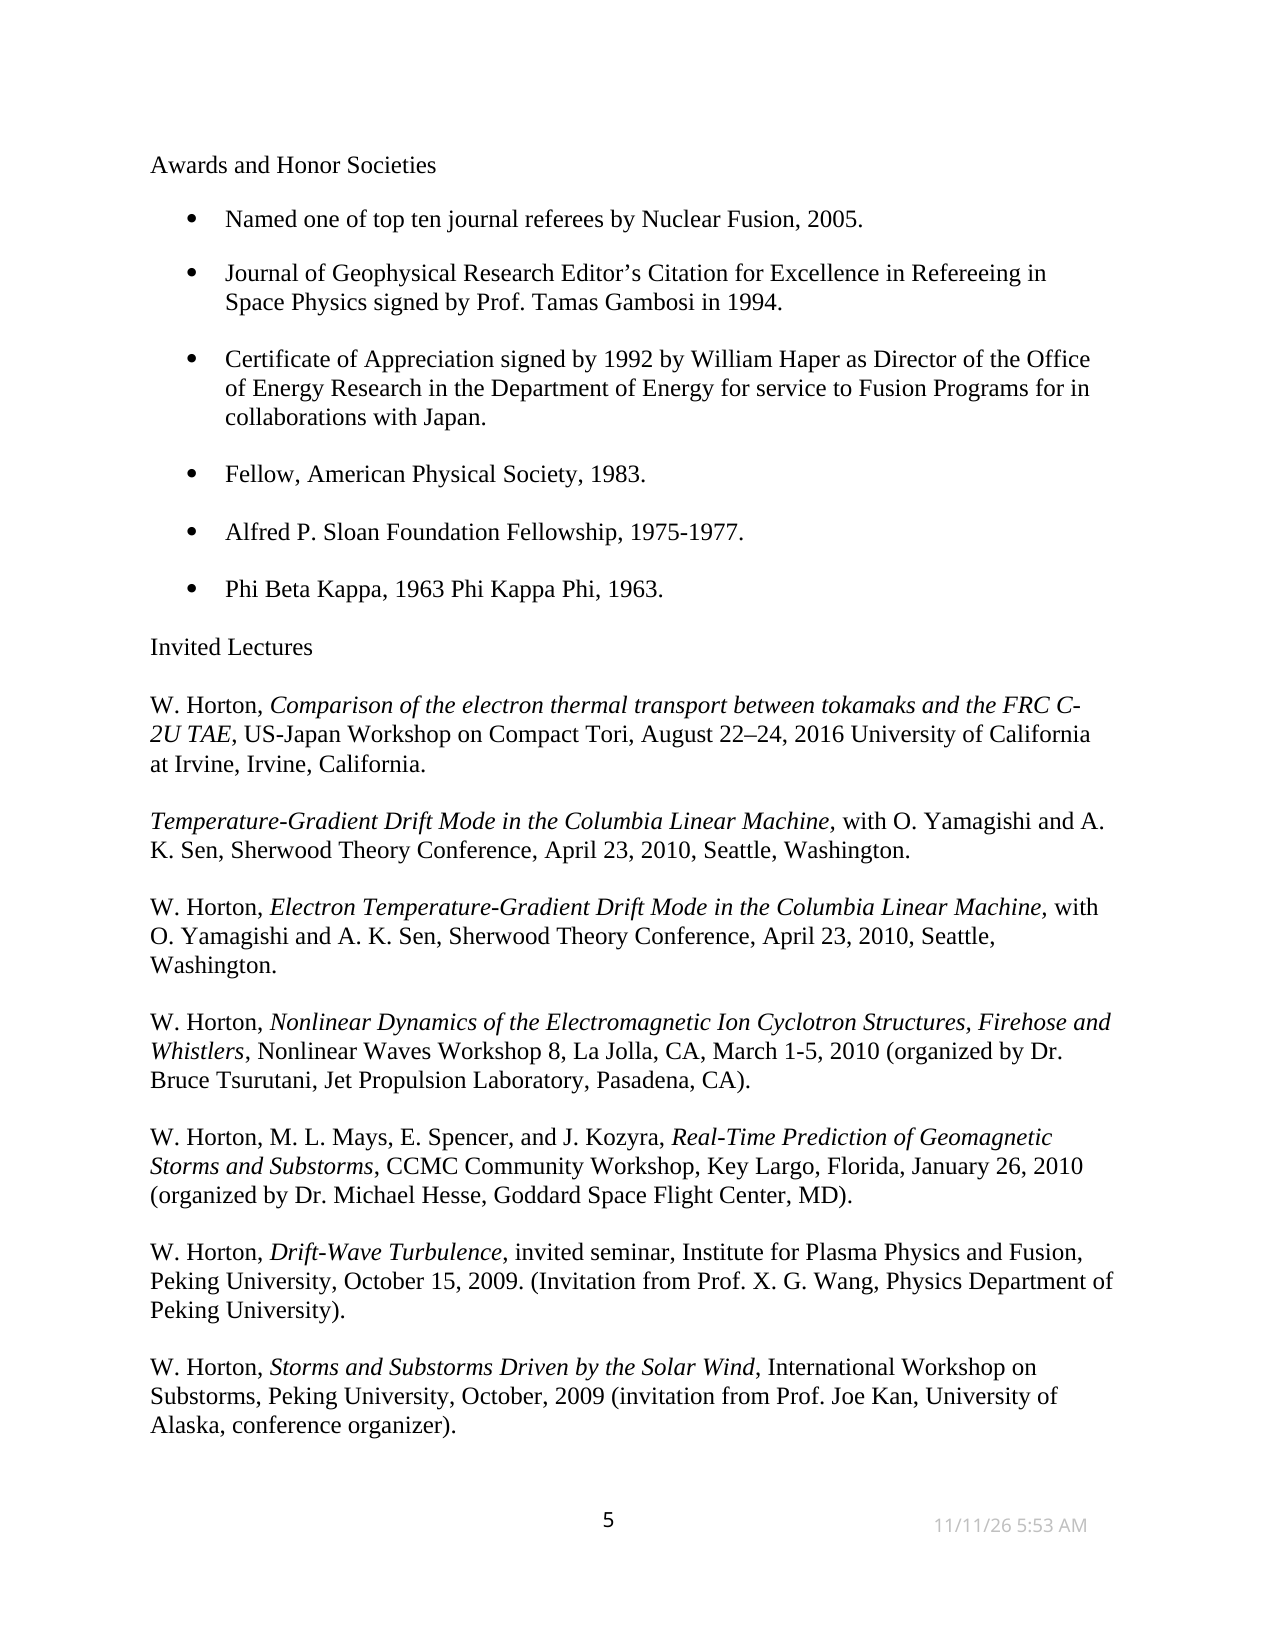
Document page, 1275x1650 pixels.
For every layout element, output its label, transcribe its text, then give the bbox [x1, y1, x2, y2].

subtitle Invited Lectures [150, 632, 1097, 661]
text W. Horton, Drift-Wave Turbulence, invited seminar, Institute for Plasma Physics and Fusion, Peking University, October 15, 2009. (Invitation from Prof. X. G. Wang, Physics Department of Peking University). [150, 1237, 1125, 1324]
subtitle W. Horton, Comparison of the electron thermal transport between tokamaks and the FRC C-2U TAE, US-Japan Workshop on Compact Tori, August 22–24, 2016 University of California at Irvine, Irvine, California. [150, 690, 1097, 777]
text W. Horton, Storms and Substorms Driven by the Solar Wind, International Workshop on Substorms, Peking University, October, 2009 (invitation from Prof. Joe Kan, University of Alaska, conference organizer). [150, 1352, 1125, 1439]
list Named one of top ten journal referees by Nuclear Fusion, 2005. [150, 208, 1125, 233]
list Journal of Geophysical Research Editor’s Citation for Excellence in Refereeing in Space Physics signed by Prof. Tamas Gambosi in 1994. [187, 258, 1097, 315]
subtitle Awards and Honor Societies [150, 150, 1097, 179]
text W. Horton, Electron Temperature-Gradient Drift Mode in the Columbia Linear Machine, with O. Yamagishi and A. K. Sen, Sherwood Theory Conference, April 23, 2010, Seattle, Washington. [150, 892, 1125, 979]
list Certificate of Appreciation signed by 1992 by William Haper as Director of the Office of Energy Research in the Department of Energy for service to Fusion Programs for in collaborations with Japan. [187, 344, 1097, 430]
text Temperature-Gradient Drift Mode in the Columbia Linear Machine, with O. Yamagishi and A. K. Sen, Sherwood Theory Conference, April 23, 2010, Seattle, Washington. [150, 806, 1125, 864]
list Alfred P. Sloan Foundation Fellowship, 1975-1977. [187, 517, 1097, 545]
list Phi Beta Kappa, 1963 Phi Kappa Phi, 1963. [187, 574, 1097, 603]
list Fellow, American Physical Society, 1983. [187, 459, 1097, 488]
text W. Horton, M. L. Mays, E. Spencer, and J. Kozyra, Real-Time Prediction of Geomagnetic Storms and Substorms, CCMC Community Workshop, Key Largo, Florida, January 26, 2010 (organized by Dr. Michael Hesse, Goddard Space Flight Center, MD). [150, 1122, 1125, 1209]
text W. Horton, Nonlinear Dynamics of the Electromagnetic Ion Cyclotron Structures, Firehose and Whistlers, Nonlinear Waves Workshop 8, La Jolla, CA, March 1-5, 2010 (organized by Dr. Bruce Tsurutani, Jet Propulsion Laboratory, Pasadena, CA). [150, 1007, 1125, 1094]
